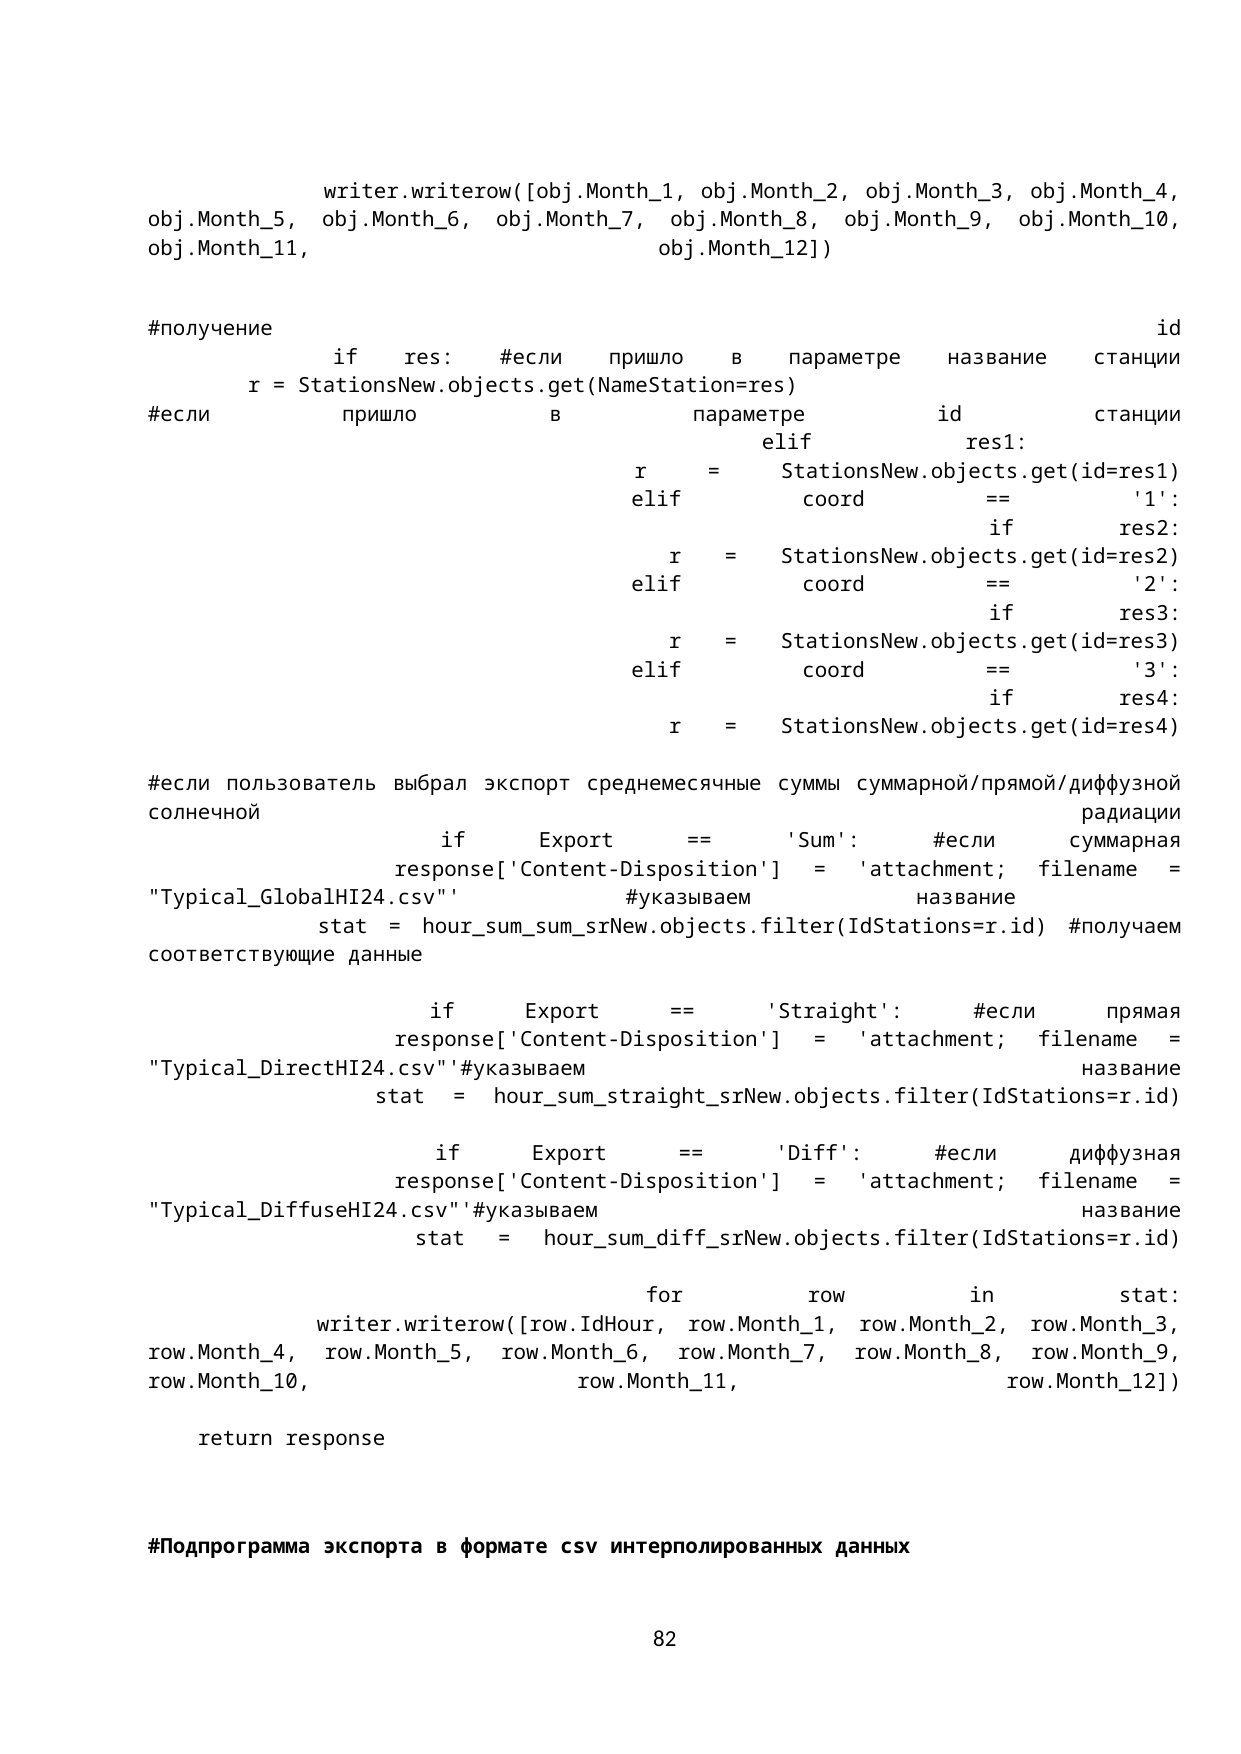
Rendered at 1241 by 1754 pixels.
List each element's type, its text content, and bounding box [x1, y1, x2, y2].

text #Подпрограмма экспорта в формате csv интерполированных данных [148, 1531, 1181, 1560]
text if Export == 'Straight': #если прямая response['Content-Disposition'] = 'attachment; filename = "Typical_DirectHI24.csv"'#указываем название stat = hour_sum_straight_srNew.objects.filter(IdStations=r.id) if Export == 'Diff': #если диффузная response['Content-Disposition'] = 'attachment; filename = "Typical_DiffuseHI24.csv"'#указываем название stat = hour_sum_diff_srNew.objects.filter(IdStations=r.id) for row in stat: writer.writerow([row.IdHour, row.Month_1, row.Month_2, row.Month_3, row.Month_4, row.Month_5, row.Month_6, row.Month_7, row.Month_8, row.Month_9, row.Month_10, row.Month_11, row.Month_12]) return response [148, 968, 1181, 1451]
text #получение id if res: #если пришло в параметре название станции r = StationsNew.objects.get(NameStation=res) [148, 313, 1181, 399]
text writer.writerow([obj.Month_1, obj.Month_2, obj.Month_3, obj.Month_4, obj.Month_5, obj.Month_6, obj.Month_7, obj.Month_8, obj.Month_9, obj.Month_10, obj.Month_11, obj.Month_12]) [148, 148, 1181, 285]
text #если пришло в параметре id станции elif res1: r = StationsNew.objects.get(id=res1) elif coord == '1': if res2: r = StationsNew.objects.get(id=res2) elif coord == '2': if res3: r = StationsNew.objects.get(id=res3) elif coord == '3': if res4: r = StationsNew.objects.get(id=res4) #если пользователь выбрал экспорт среднемесячные суммы суммарной/прямой/диффузной солнечной радиации if Export == 'Sum': #если суммарная response['Content-Disposition'] = 'attachment; filename = "Typical_GlobalHI24.csv"' #указываем название stat = hour_sum_sum_srNew.objects.filter(IdStations=r.id) #получаем соответствующие данные [148, 399, 1181, 968]
